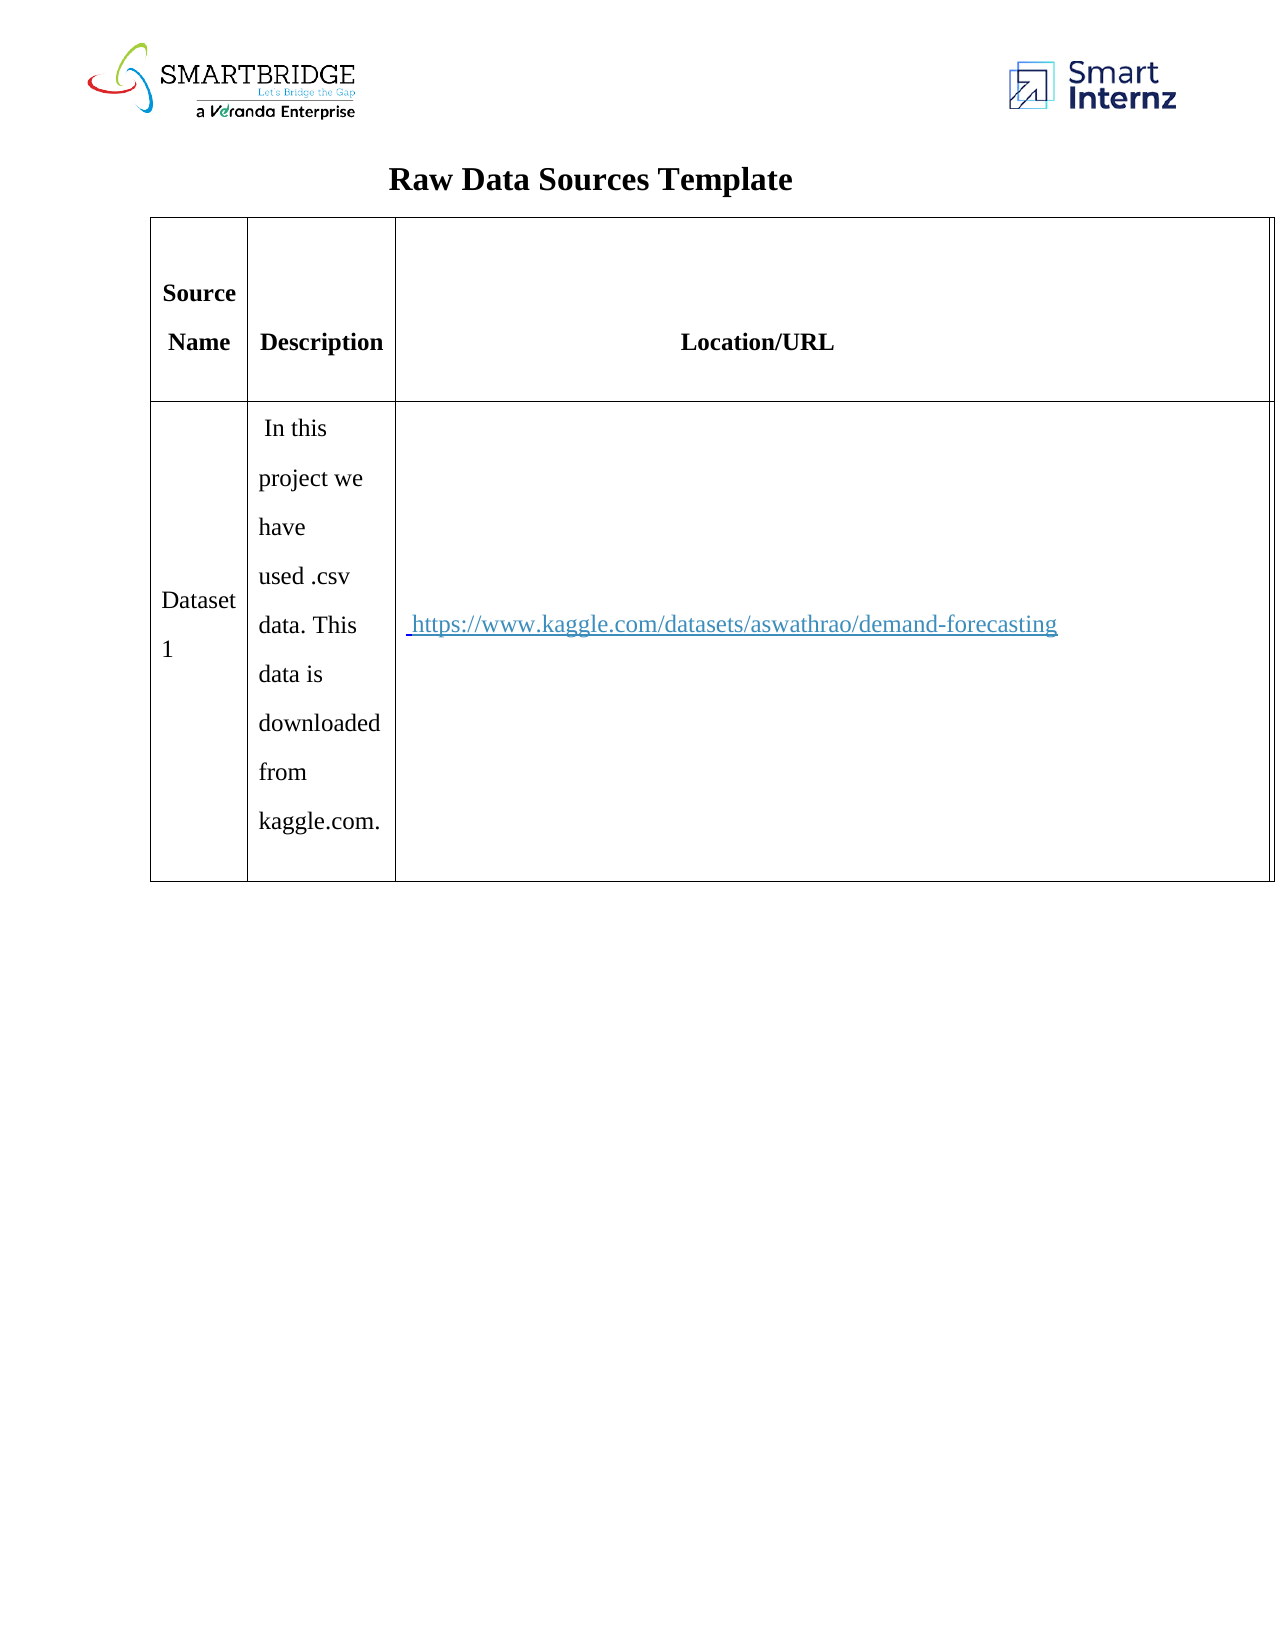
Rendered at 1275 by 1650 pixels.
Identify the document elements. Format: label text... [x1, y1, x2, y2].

table_header Source Name [151, 218, 247, 401]
table_cell In this project we have used .csv data. This data is downloaded from kaggle.com. [248, 402, 395, 881]
text Raw Data Sources Template [150, 159, 1125, 197]
picture [1004, 61, 1181, 109]
table_cell https://www.kaggle.com/datasets/aswathrao/demand-forecasting [396, 402, 1269, 881]
table_header Location/URL [396, 218, 1269, 401]
table_header Description [248, 218, 395, 401]
picture [73, 20, 370, 142]
table_cell Dataset 1 [151, 402, 247, 881]
